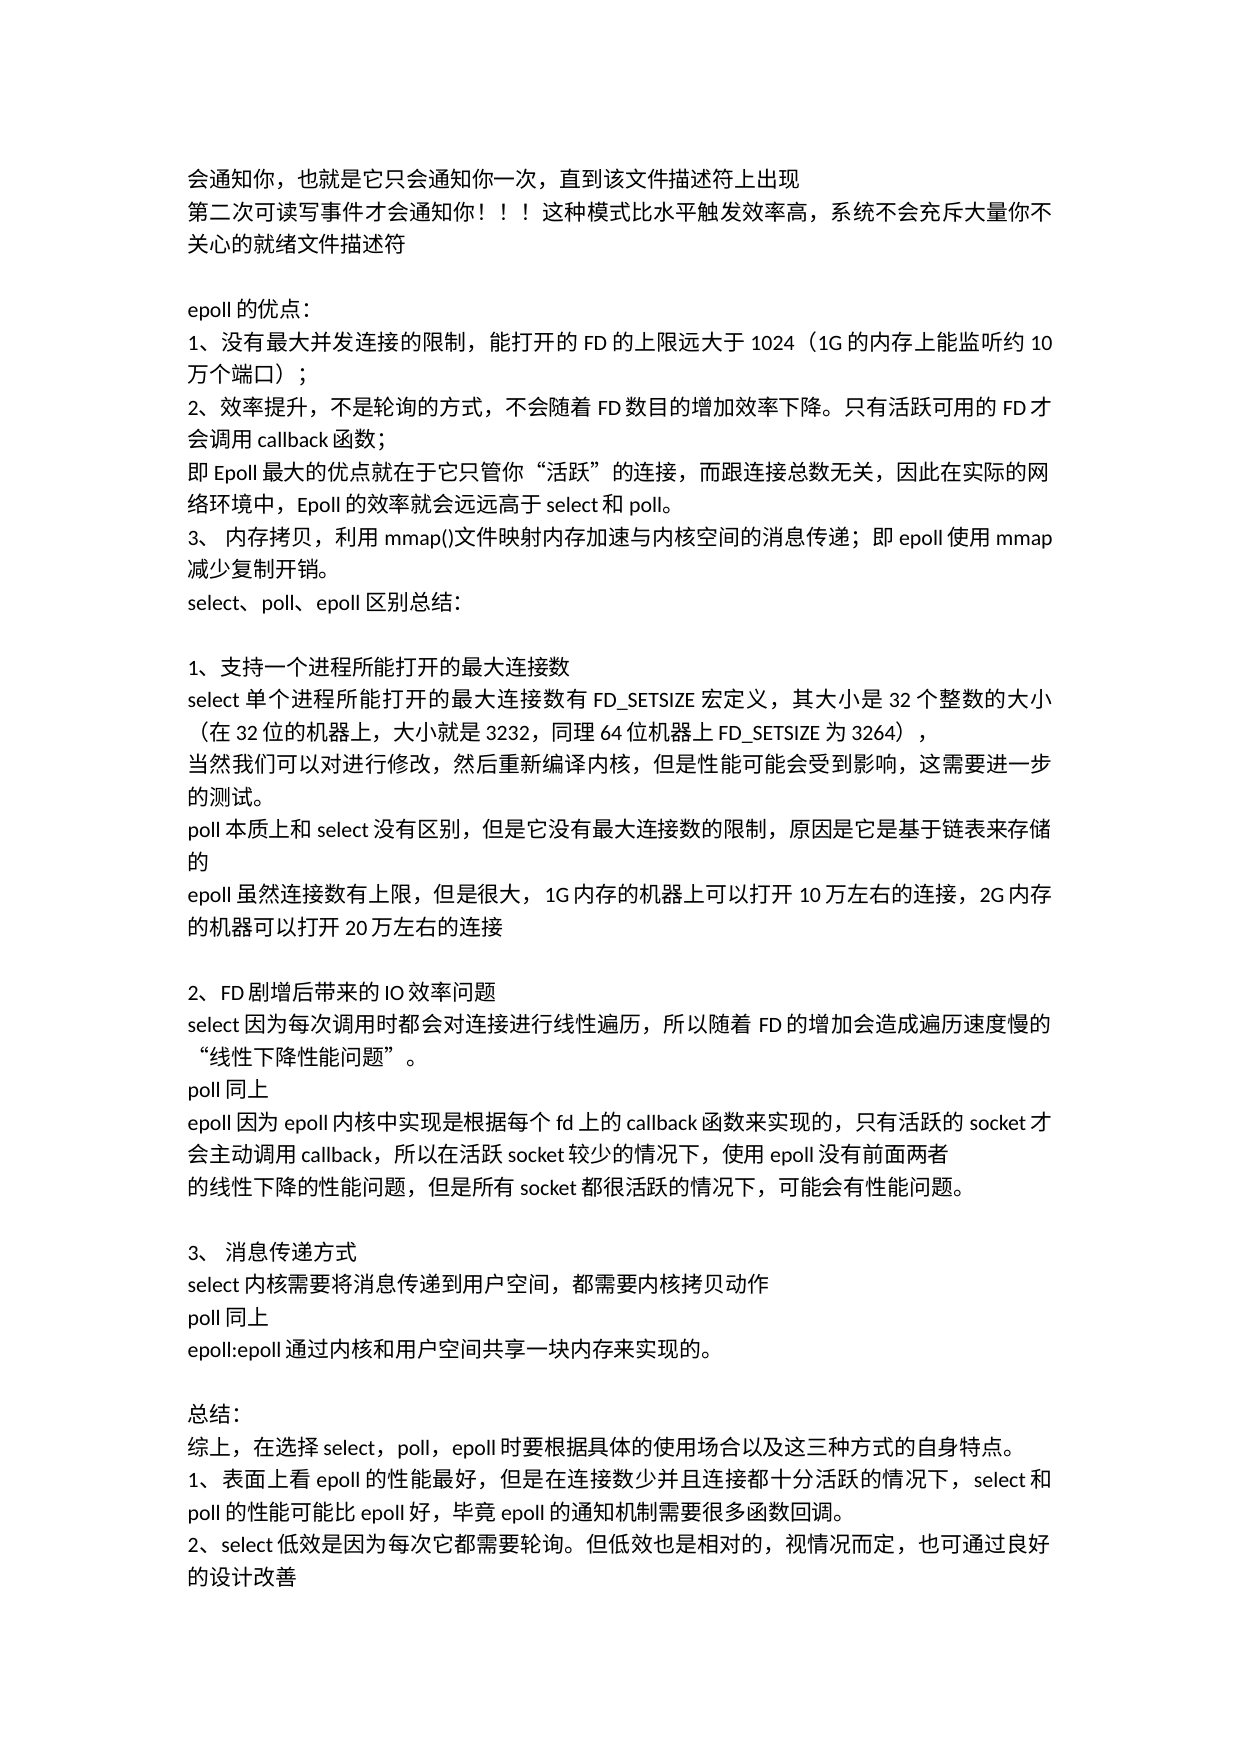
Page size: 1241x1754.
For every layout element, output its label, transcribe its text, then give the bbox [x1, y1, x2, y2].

text 即Epoll最大的优点就在于它只管你“活跃”的连接，而跟连接总数无关，因此在实际的网络环境中，Epoll的效率就会远远高于select和poll。 [187, 454, 1053, 519]
text epoll的优点： [187, 292, 1053, 324]
text select、poll、epoll 区别总结： [187, 584, 1053, 617]
text 总结： [187, 1397, 1053, 1429]
text 第二次可读写事件才会通知你！！！这种模式比水平触发效率高，系统不会充斥大量你不关心的就绪文件描述符 [187, 194, 1053, 259]
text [187, 162, 1053, 194]
text epoll虽然连接数有上限，但是很大，1G内存的机器上可以打开10万左右的连接，2G内存的机器可以打开20万左右的连接 [187, 877, 1053, 942]
text 2、效率提升，不是轮询的方式，不会随着FD数目的增加效率下降。只有活跃可用的FD才会调用callback函数； [187, 389, 1053, 454]
text 3、 内存拷贝，利用mmap()文件映射内存加速与内核空间的消息传递；即epoll使用mmap减少复制开销。 [187, 519, 1053, 584]
text select单个进程所能打开的最大连接数有FD_SETSIZE宏定义，其大小是32个整数的大小（在32位的机器上，大小就是3232，同理64位机器上FD_SETSIZE为3264）， [187, 682, 1053, 747]
text select内核需要将消息传递到用户空间，都需要内核拷贝动作 [187, 1267, 1053, 1299]
text epoll因为epoll内核中实现是根据每个fd上的callback函数来实现的，只有活跃的socket才会主动调用callback，所以在活跃socket较少的情况下，使用epoll没有前面两者 [187, 1104, 1053, 1169]
text poll同上 [187, 1299, 1053, 1332]
text 2、select低效是因为每次它都需要轮询。但低效也是相对的，视情况而定，也可通过良好的设计改善 [187, 1527, 1053, 1592]
text poll本质上和select没有区别，但是它没有最大连接数的限制，原因是它是基于链表来存储的 [187, 812, 1053, 877]
text 当然我们可以对进行修改，然后重新编译内核，但是性能可能会受到影响，这需要进一步的测试。 [187, 747, 1053, 812]
text 1、没有最大并发连接的限制，能打开的FD的上限远大于1024（1G的内存上能监听约10万个端口）； [187, 324, 1053, 389]
text select因为每次调用时都会对连接进行线性遍历，所以随着FD的增加会造成遍历速度慢的“线性下降性能问题”。 [187, 1007, 1053, 1072]
text 3、 消息传递方式 [187, 1234, 1053, 1267]
text 2、FD剧增后带来的IO效率问题 [187, 974, 1053, 1007]
text 综上，在选择select，poll，epoll时要根据具体的使用场合以及这三种方式的自身特点。 [187, 1429, 1053, 1462]
text epoll:epoll通过内核和用户空间共享一块内存来实现的。 [187, 1332, 1053, 1364]
text 1、表面上看epoll的性能最好，但是在连接数少并且连接都十分活跃的情况下，select和poll的性能可能比epoll好，毕竟epoll的通知机制需要很多函数回调。 [187, 1462, 1053, 1527]
text poll同上 [187, 1072, 1053, 1104]
text 1、支持一个进程所能打开的最大连接数 [187, 649, 1053, 682]
text 的线性下降的性能问题，但是所有socket都很活跃的情况下，可能会有性能问题。 [187, 1169, 1053, 1202]
